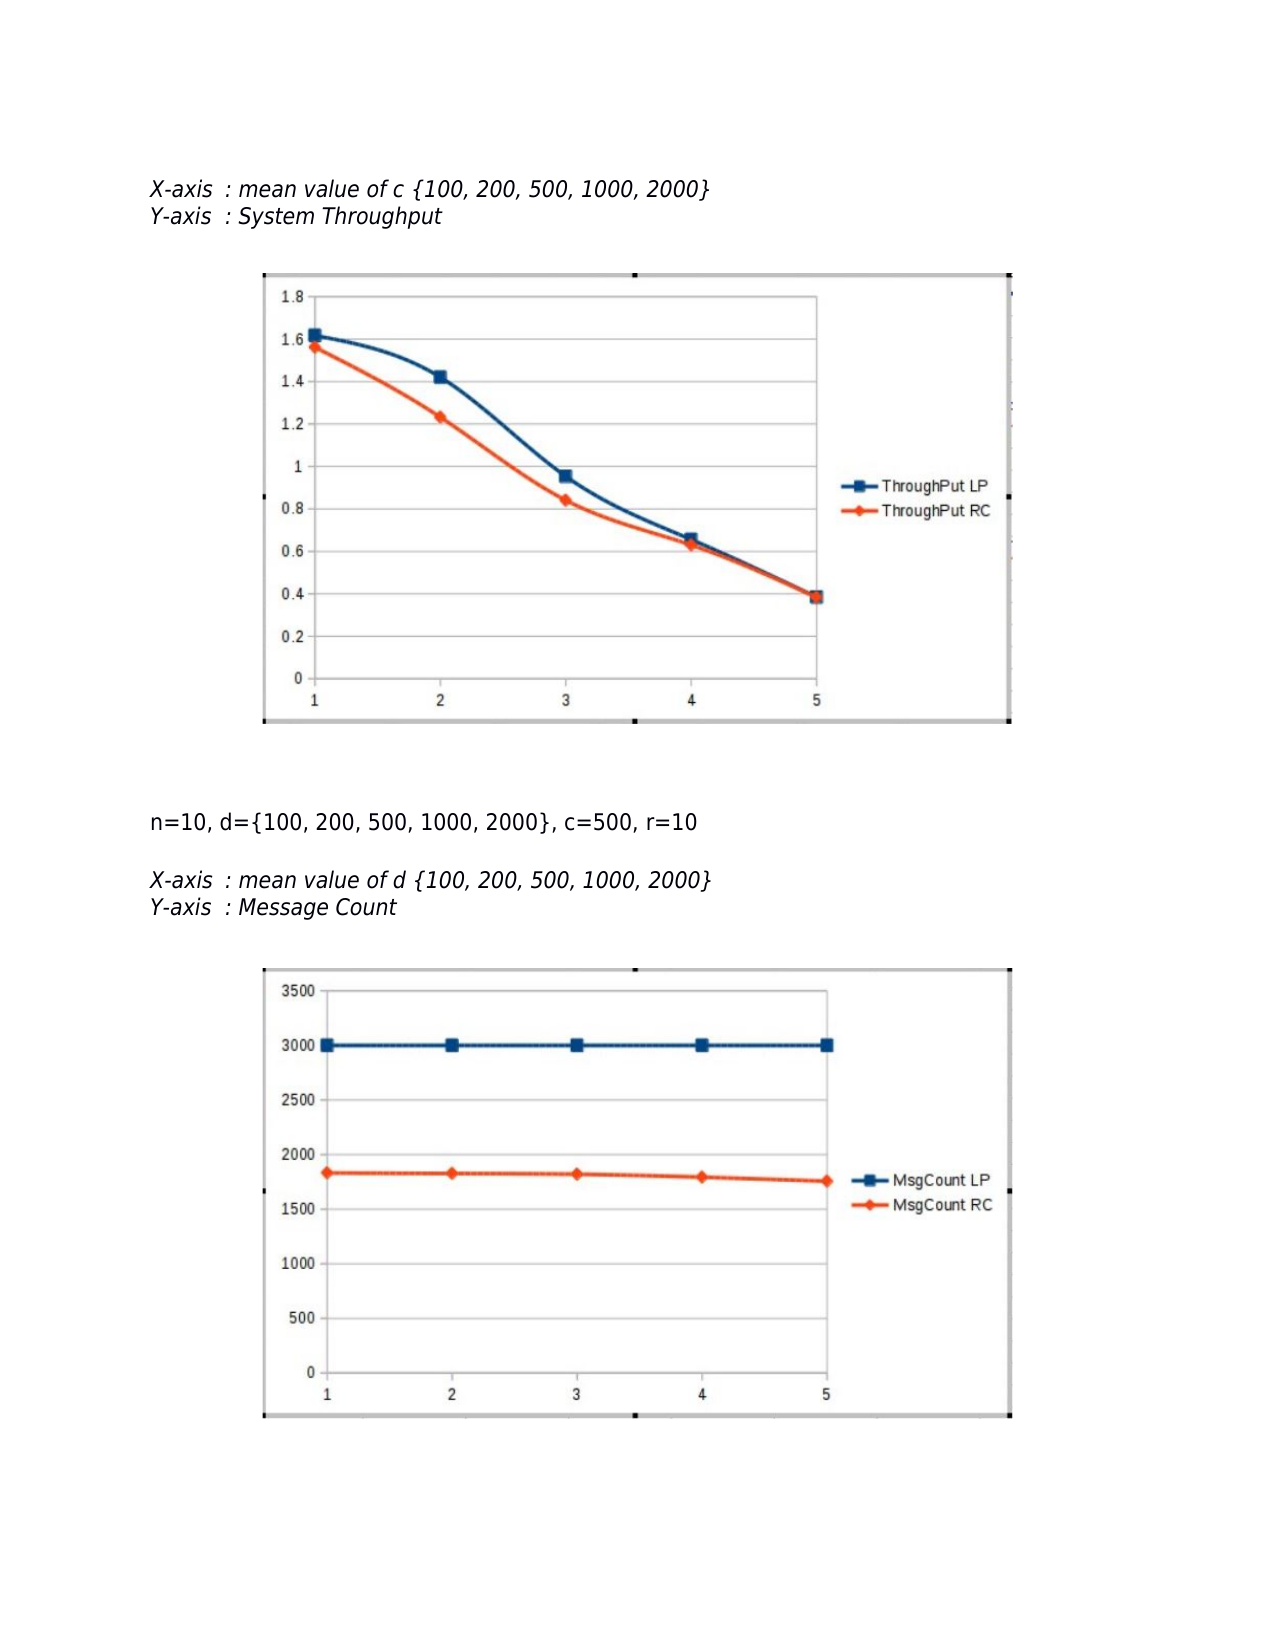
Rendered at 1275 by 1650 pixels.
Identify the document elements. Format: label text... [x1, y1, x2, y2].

picture [262, 968, 1013, 1419]
picture [262, 273, 1013, 724]
text X-axis : mean value of d {100, 200, 500, 1000, 2000} [150, 868, 1125, 894]
text Y-axis : Message Count [150, 894, 1125, 921]
text X-axis : mean value of c {100, 200, 500, 1000, 2000} [150, 177, 1125, 203]
text n=10, d={100, 200, 500, 1000, 2000}, c=500, r=10 [150, 809, 1125, 835]
text Y-axis : System Throughput [150, 203, 1125, 230]
